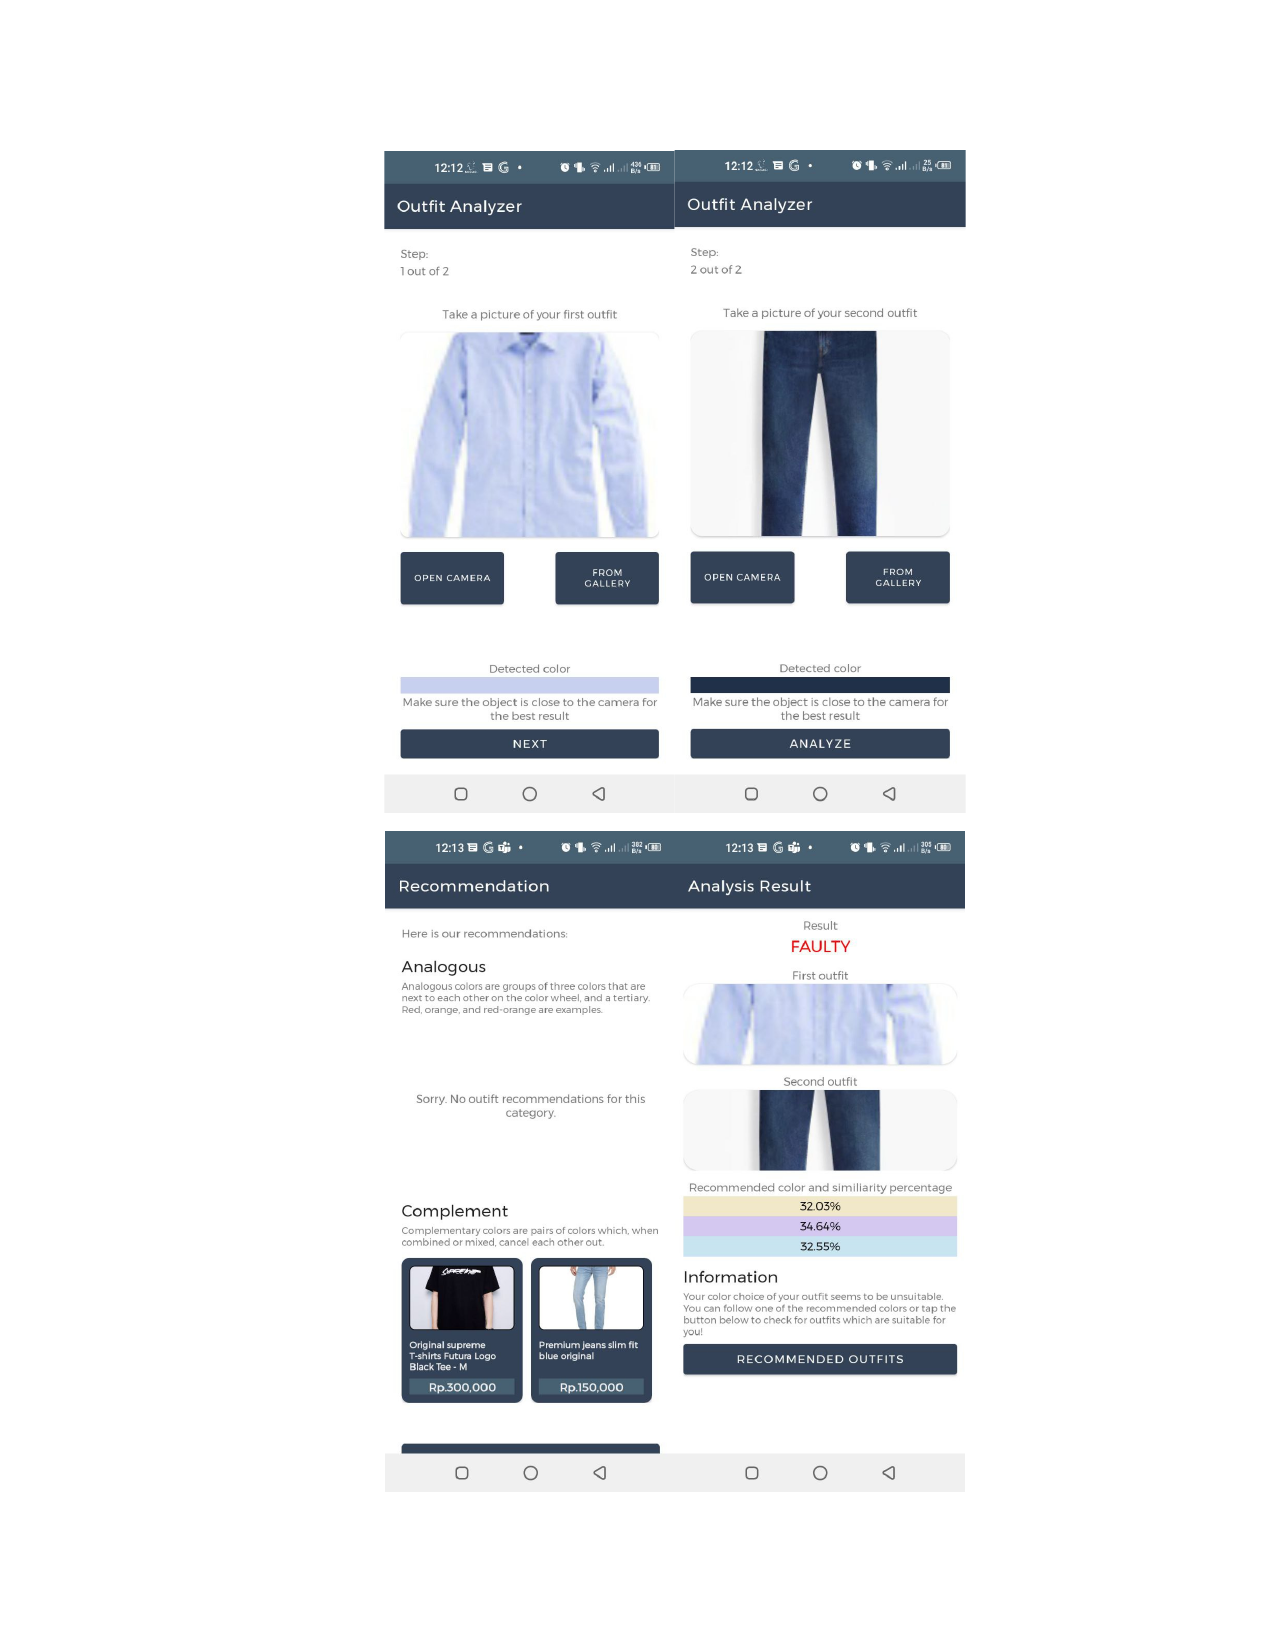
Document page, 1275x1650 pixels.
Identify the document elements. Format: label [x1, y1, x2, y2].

picture [384, 150, 966, 813]
picture [385, 831, 965, 1492]
